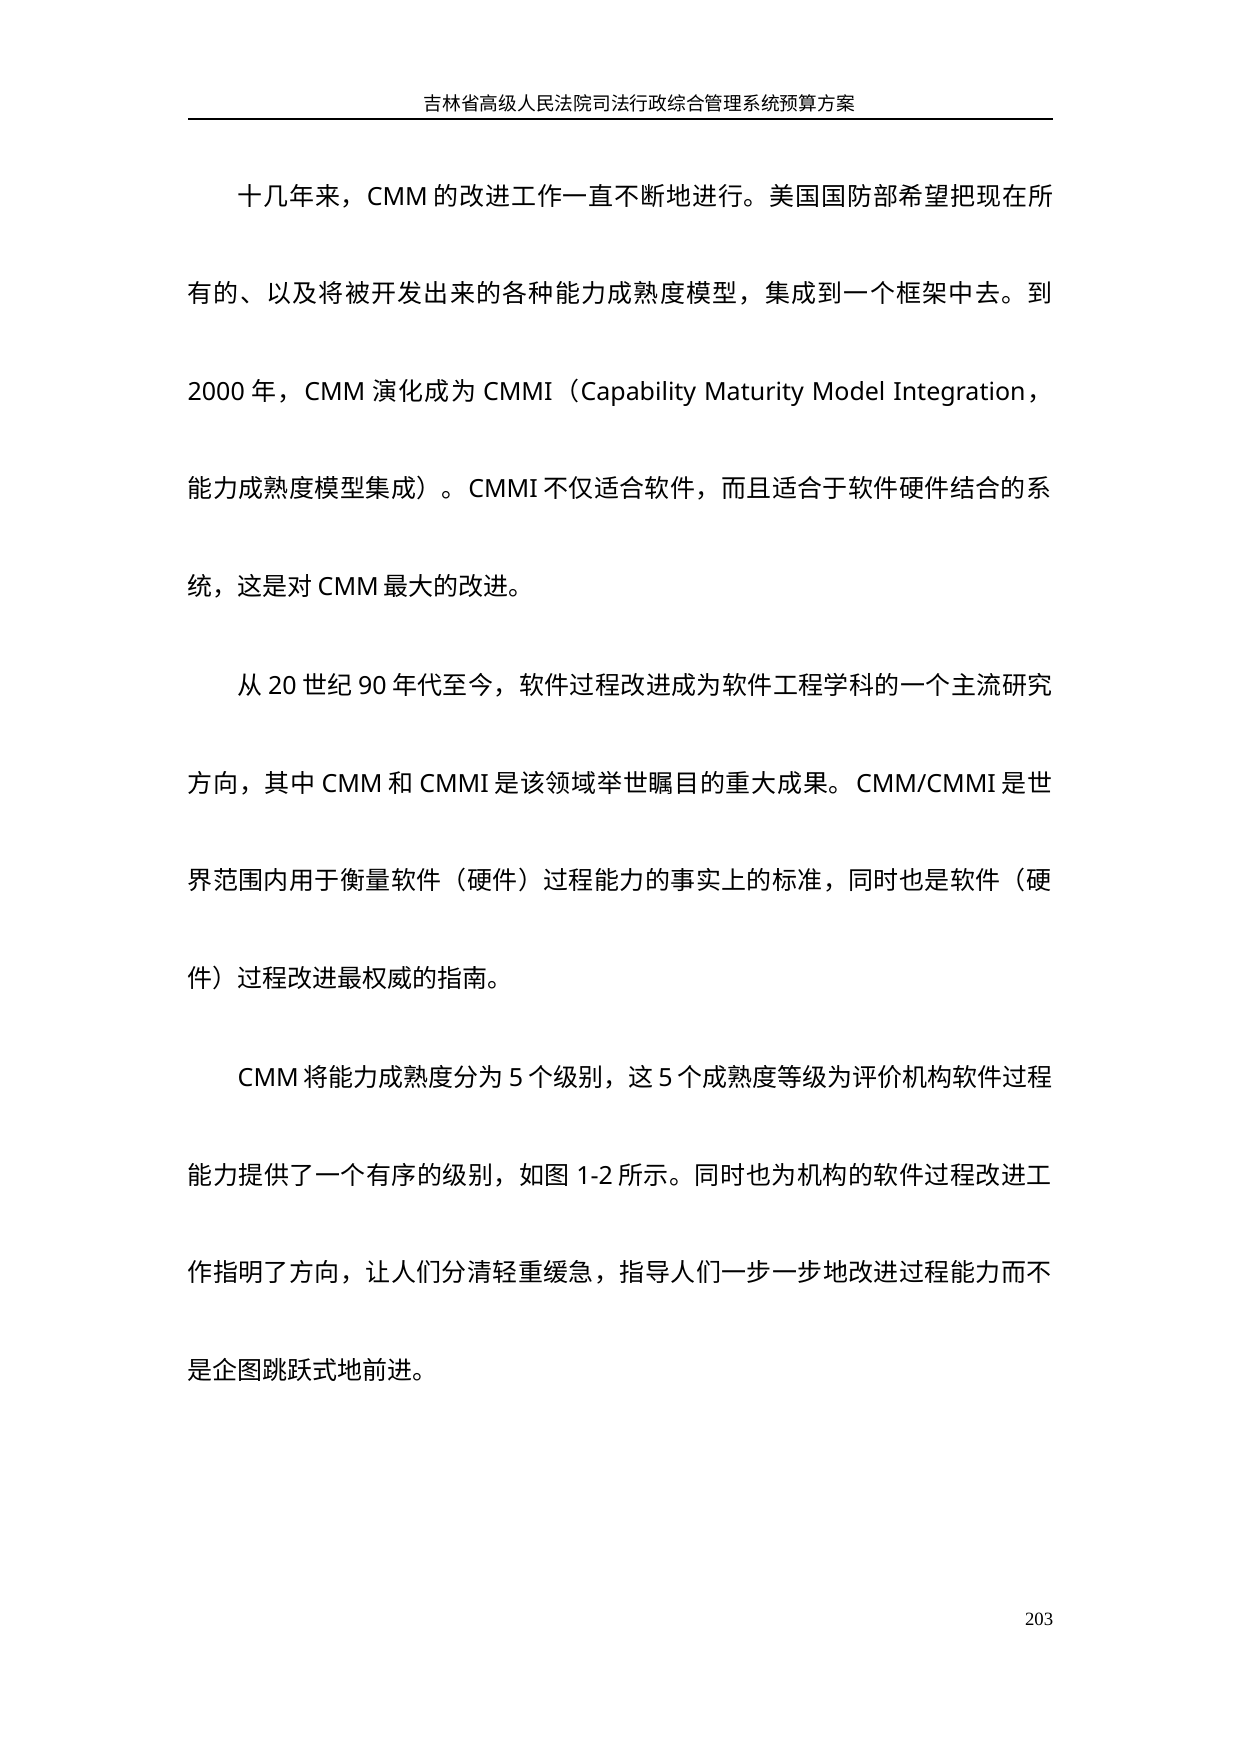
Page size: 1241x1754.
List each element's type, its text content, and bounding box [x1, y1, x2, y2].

text 从20世纪90年代至今，软件过程改进成为软件工程学科的一个主流研究方向，其中CMM和CMMI是该领域举世瞩目的重大成果。CMM/CMMI是世界范围内用于衡量软件（硬件）过程能力的事实上的标准，同时也是软件（硬件）过程改进最权威的指南。 [187, 651, 1053, 1009]
text 十几年来，CMM的改进工作一直不断地进行。美国国防部希望把现在所有的、以及将被开发出来的各种能力成熟度模型，集成到一个框架中去。到2000年，CMM演化成为CMMI（Capability Maturity Model Integration，能力成熟度模型集成）。CMMI不仅适合软件，而且适合于软件硬件结合的系统，这是对CMM最大的改进。 [187, 162, 1053, 617]
text CMM将能力成熟度分为5个级别，这5个成熟度等级为评价机构软件过程能力提供了一个有序的级别，如图1-2所示。同时也为机构的软件过程改进工作指明了方向，让人们分清轻重缓急，指导人们一步一步地改进过程能力而不是企图跳跃式地前进。 [187, 1043, 1053, 1401]
